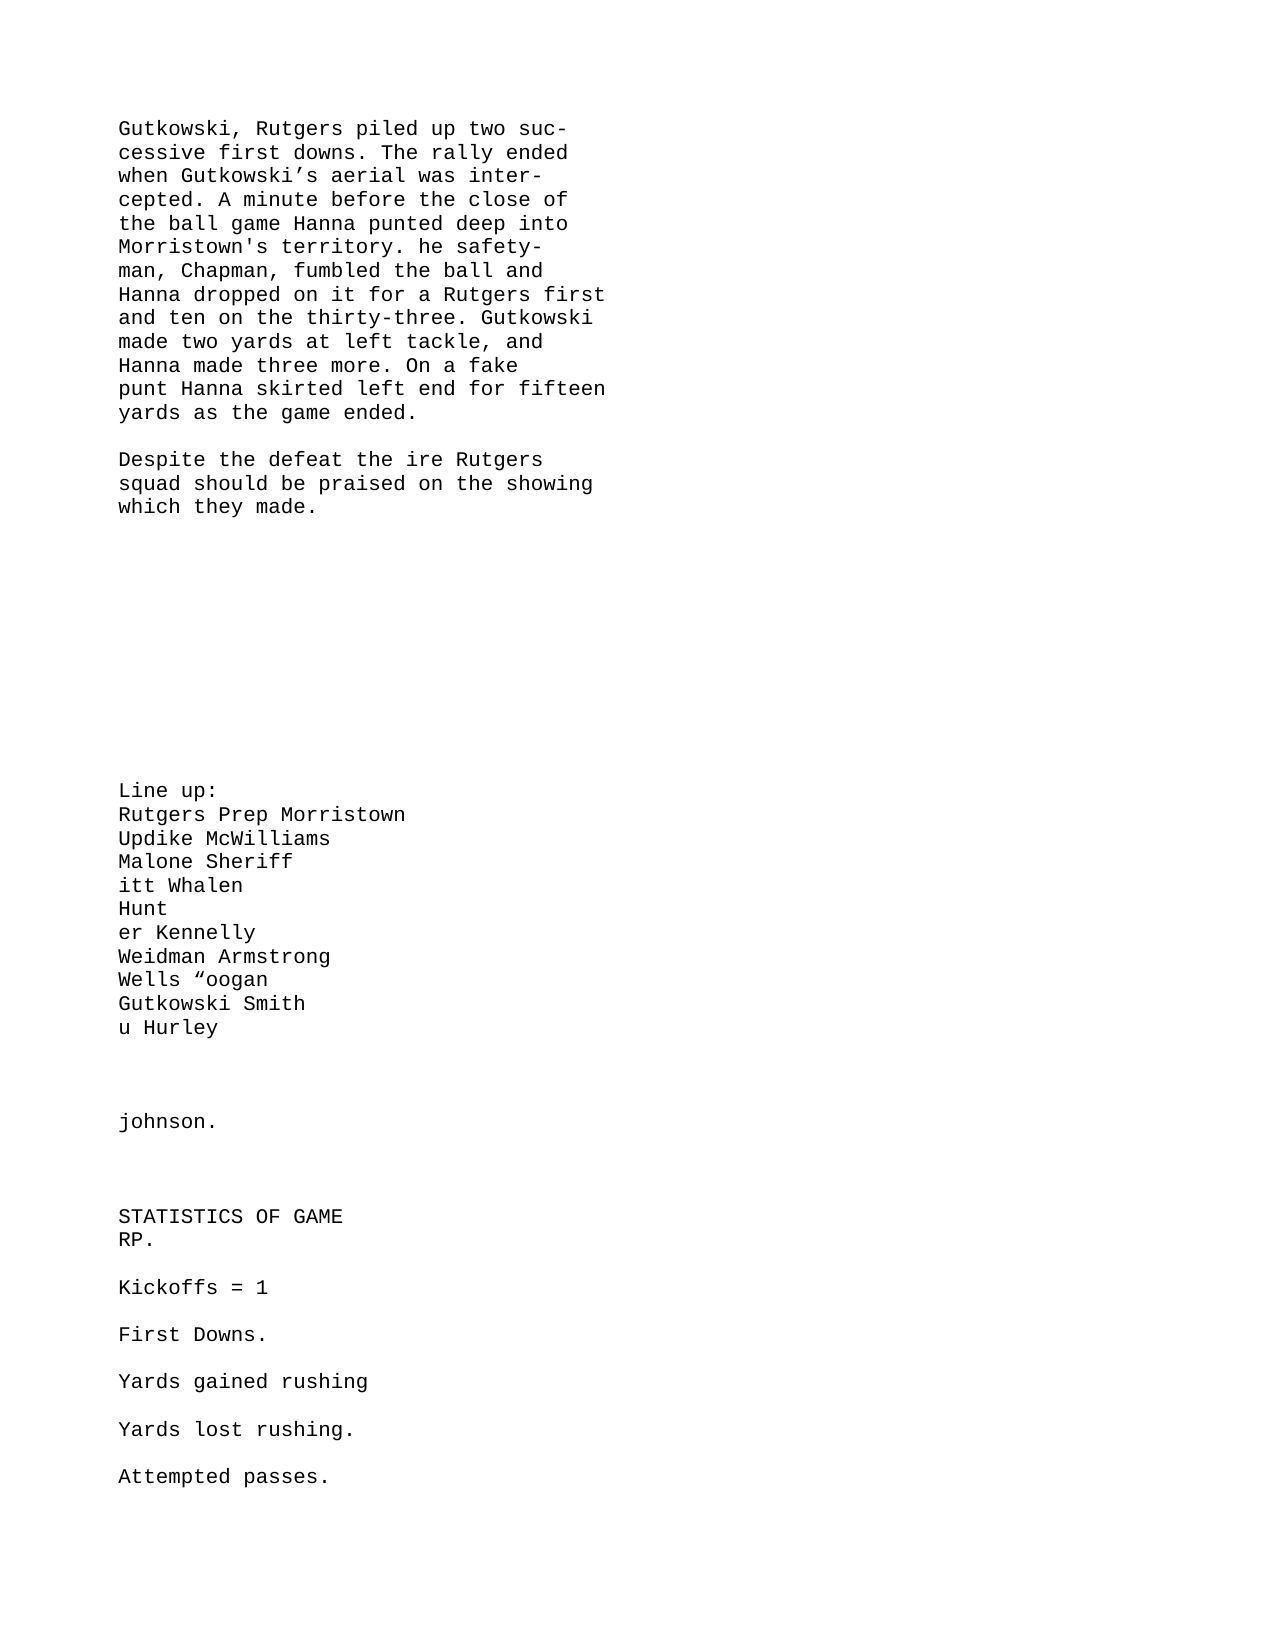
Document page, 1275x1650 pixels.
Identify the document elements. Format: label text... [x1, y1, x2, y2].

text Hunt [118, 898, 1157, 922]
text STATISTICS OF GAME [118, 1206, 1157, 1229]
text punt Hanna skirted left end for fifteen [118, 378, 1157, 402]
text Yards gained rushing [118, 1371, 1157, 1395]
text Gutkowski Smith [118, 993, 1157, 1017]
text made two yards at left tackle, and [118, 331, 1157, 354]
text squad should be praised on the showing [118, 473, 1157, 496]
text man, Chapman, fumbled the ball and [118, 260, 1157, 284]
text yards as the game ended. [118, 402, 1157, 426]
text Gutkowski, Rutgers piled up two suc- [118, 118, 1157, 142]
text itt Whalen [118, 875, 1157, 898]
text Wells “oogan [118, 969, 1157, 993]
text er Kennelly [118, 922, 1157, 946]
text Updike McWilliams [118, 827, 1157, 851]
text Attempted passes. [118, 1466, 1157, 1489]
text First Downs. [118, 1324, 1157, 1348]
text which they made. [118, 496, 1157, 520]
text Yards lost rushing. [118, 1419, 1157, 1442]
text Hanna made three more. On a fake [118, 354, 1157, 378]
text Rutgers Prep Morristown [118, 804, 1157, 827]
text Hanna dropped on it for a Rutgers first [118, 284, 1157, 307]
text Malone Sheriff [118, 851, 1157, 875]
text Weidman Armstrong [118, 946, 1157, 969]
text cessive first downs. The rally ended [118, 142, 1157, 165]
text johnson. [118, 1111, 1157, 1135]
text when Gutkowski’s aerial was inter- [118, 165, 1157, 189]
text Despite the defeat the ire Rutgers [118, 449, 1157, 473]
text u Hurley [118, 1017, 1157, 1040]
text Kickoffs = 1 [118, 1277, 1157, 1300]
text and ten on the thirty-three. Gutkowski [118, 307, 1157, 331]
text the ball game Hanna punted deep into [118, 213, 1157, 236]
text Line up: [118, 780, 1157, 804]
text cepted. A minute before the close of [118, 189, 1157, 213]
text RP. [118, 1229, 1157, 1253]
text Morristown's territory. he safety- [118, 236, 1157, 260]
